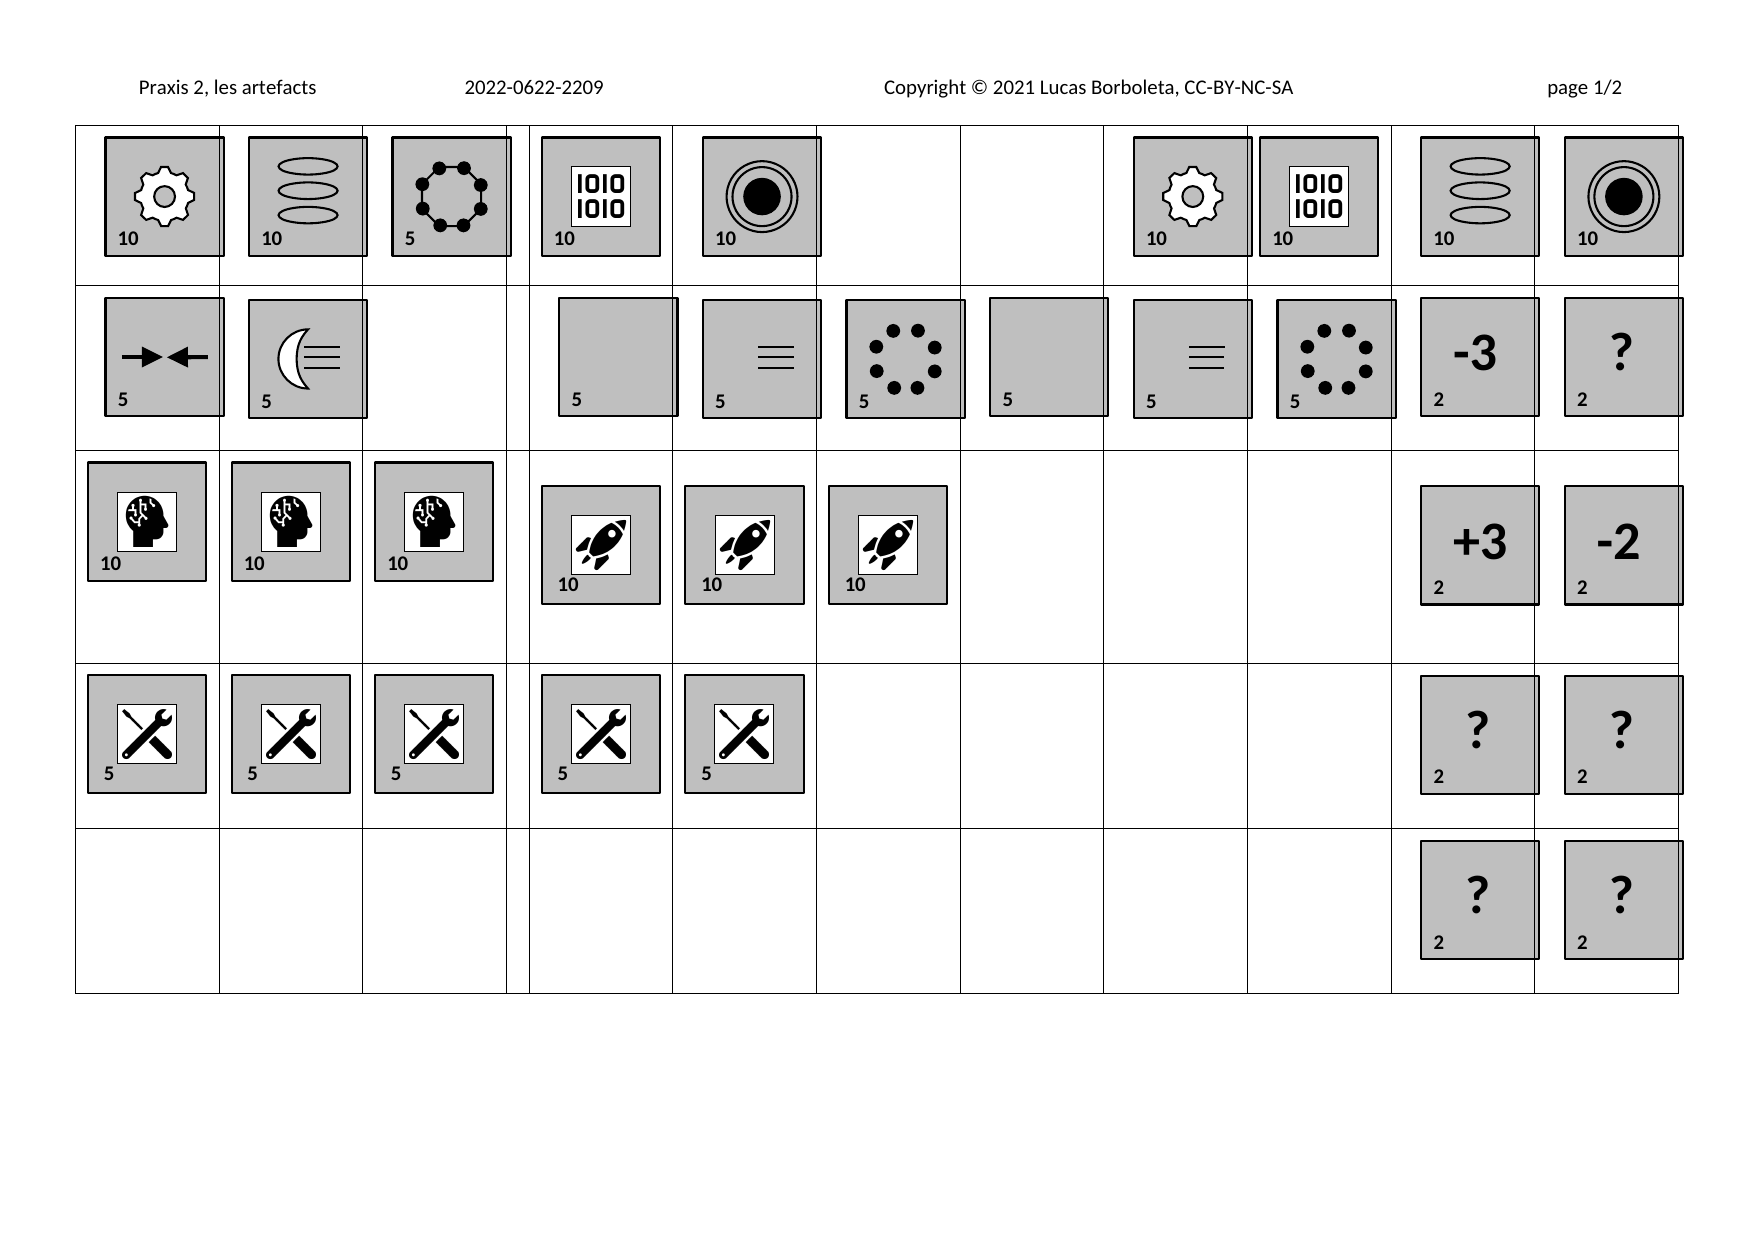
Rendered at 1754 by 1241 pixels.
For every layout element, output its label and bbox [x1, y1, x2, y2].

table_header [817, 126, 960, 285]
table_cell [76, 829, 219, 993]
table_cell [673, 664, 816, 828]
table_cell [76, 664, 219, 828]
table_cell [530, 829, 672, 993]
table_cell [363, 829, 506, 993]
table_cell [363, 286, 506, 450]
table_header [1535, 126, 1678, 285]
table_cell [1248, 286, 1391, 450]
table_header [961, 126, 1103, 285]
table_cell [1392, 664, 1534, 828]
table_cell [507, 286, 529, 450]
table_cell [1248, 451, 1391, 662]
table_cell [817, 286, 960, 450]
table_cell [1392, 451, 1534, 662]
table_cell [76, 286, 219, 450]
table_cell [530, 664, 672, 828]
table_cell [363, 664, 506, 828]
table_cell [1535, 286, 1678, 450]
table_cell [817, 829, 960, 993]
table_cell [817, 664, 960, 828]
table_header [507, 126, 529, 285]
table_cell [220, 664, 362, 828]
table_cell [673, 829, 816, 993]
table_cell [76, 451, 219, 662]
table_header [1104, 126, 1247, 285]
table_cell [1104, 829, 1247, 993]
table_header [530, 126, 672, 285]
table_cell [1104, 286, 1247, 450]
table_cell [1535, 664, 1678, 828]
table_cell [817, 451, 960, 662]
table_header [1248, 126, 1391, 285]
table_cell [507, 829, 529, 993]
table_cell [1104, 664, 1247, 828]
table_cell [220, 286, 362, 450]
table_cell [530, 451, 672, 662]
table_cell [1248, 664, 1391, 828]
table_cell [1104, 451, 1247, 662]
table_cell [961, 664, 1103, 828]
table_cell [530, 286, 672, 450]
table_cell [673, 451, 816, 662]
table_header [1392, 126, 1534, 285]
table_cell [507, 451, 529, 662]
table_cell [363, 451, 506, 662]
table_cell [673, 286, 816, 450]
table_cell [507, 664, 529, 828]
table_cell [1535, 829, 1678, 993]
table_header [673, 126, 816, 285]
table_cell [961, 829, 1103, 993]
table_cell [220, 451, 362, 662]
table_cell [1248, 829, 1391, 993]
table_cell [220, 829, 362, 993]
table_cell [961, 286, 1103, 450]
table_cell [1392, 829, 1534, 993]
table_cell [1535, 451, 1678, 662]
table_header [363, 126, 506, 285]
table_header [220, 126, 362, 285]
table_cell [1392, 286, 1534, 450]
table_header [76, 126, 219, 285]
table_cell [961, 451, 1103, 662]
